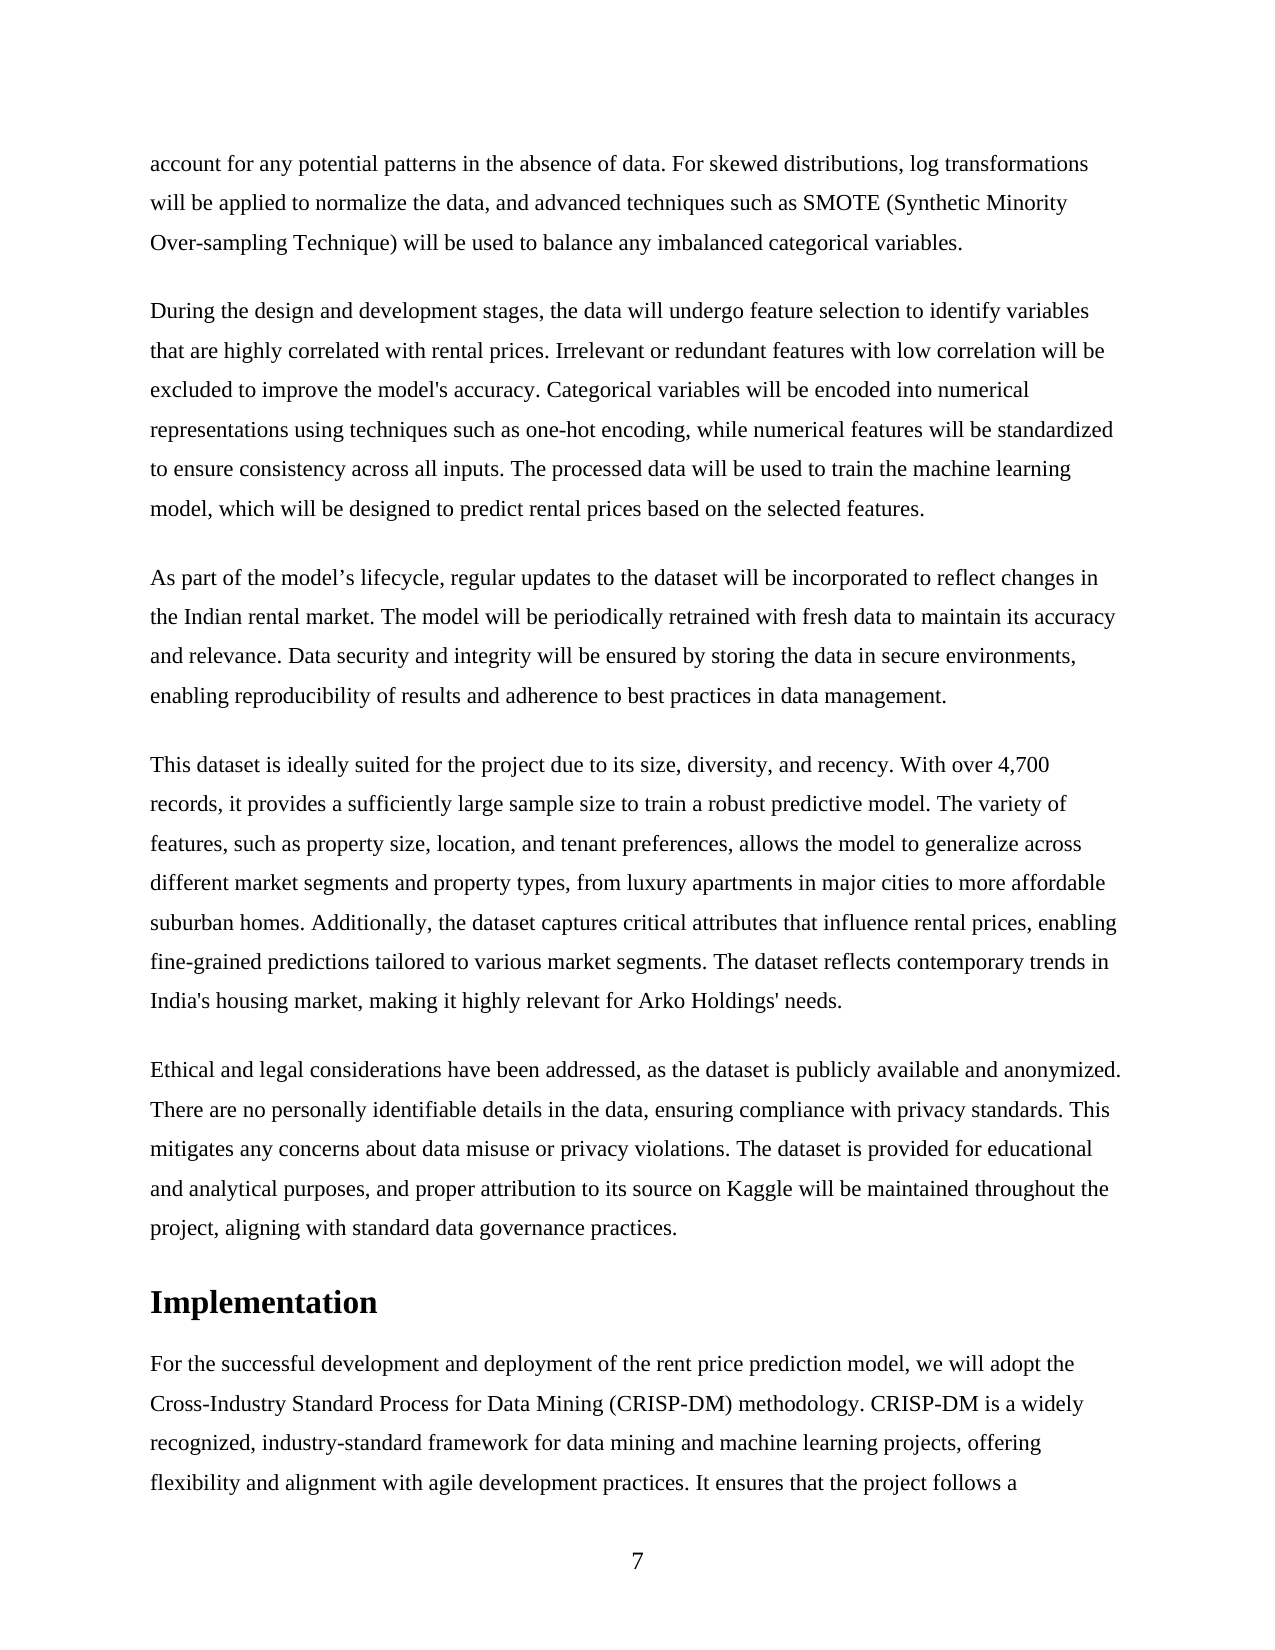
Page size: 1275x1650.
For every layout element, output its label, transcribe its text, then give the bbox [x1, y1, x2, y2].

subtitle Implementation [150, 1283, 1125, 1321]
text Ethical and legal considerations have been addressed, as the dataset is publicly available and anonymized. There are no personally identifiable details in the data, ensuring compliance with privacy standards. This mitigates any concerns about data misuse or privacy violations. The dataset is provided for educational and analytical purposes, and proper attribution to its source on Kaggle will be maintained throughout the project, aligning with standard data governance practices. [150, 1056, 1125, 1241]
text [150, 1350, 1125, 1495]
text As part of the model’s lifecycle, regular updates to the dataset will be incorporated to reflect changes in the Indian rental market. The model will be periodically retrained with fresh data to maintain its accuracy and relevance. Data security and integrity will be ensured by storing the data in secure environments, enabling reproducibility of results and adherence to best practices in data management. [150, 564, 1125, 708]
text This dataset is ideally suited for the project due to its size, diversity, and recency. With over 4,700 records, it provides a sufficiently large sample size to train a robust predictive model. The variety of features, such as property size, location, and tenant preferences, allows the model to generalize across different market segments and property types, from luxury apartments in major cities to more affordable suburban homes. Additionally, the dataset captures critical attributes that influence rental prices, enabling fine-grained predictions tailored to various market segments. The dataset reflects contemporary trends in India's housing market, making it highly relevant for Arko Holdings' needs. [150, 751, 1125, 1014]
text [150, 150, 1125, 255]
text During the design and development stages, the data will undergo feature selection to identify variables that are highly correlated with rental prices. Irrelevant or redundant features with low correlation will be excluded to improve the model's accuracy. Categorical variables will be encoded into numerical representations using techniques such as one-hot encoding, while numerical features will be standardized to ensure consistency across all inputs. The processed data will be used to train the machine learning model, which will be designed to predict rental prices based on the selected features. [150, 298, 1125, 521]
